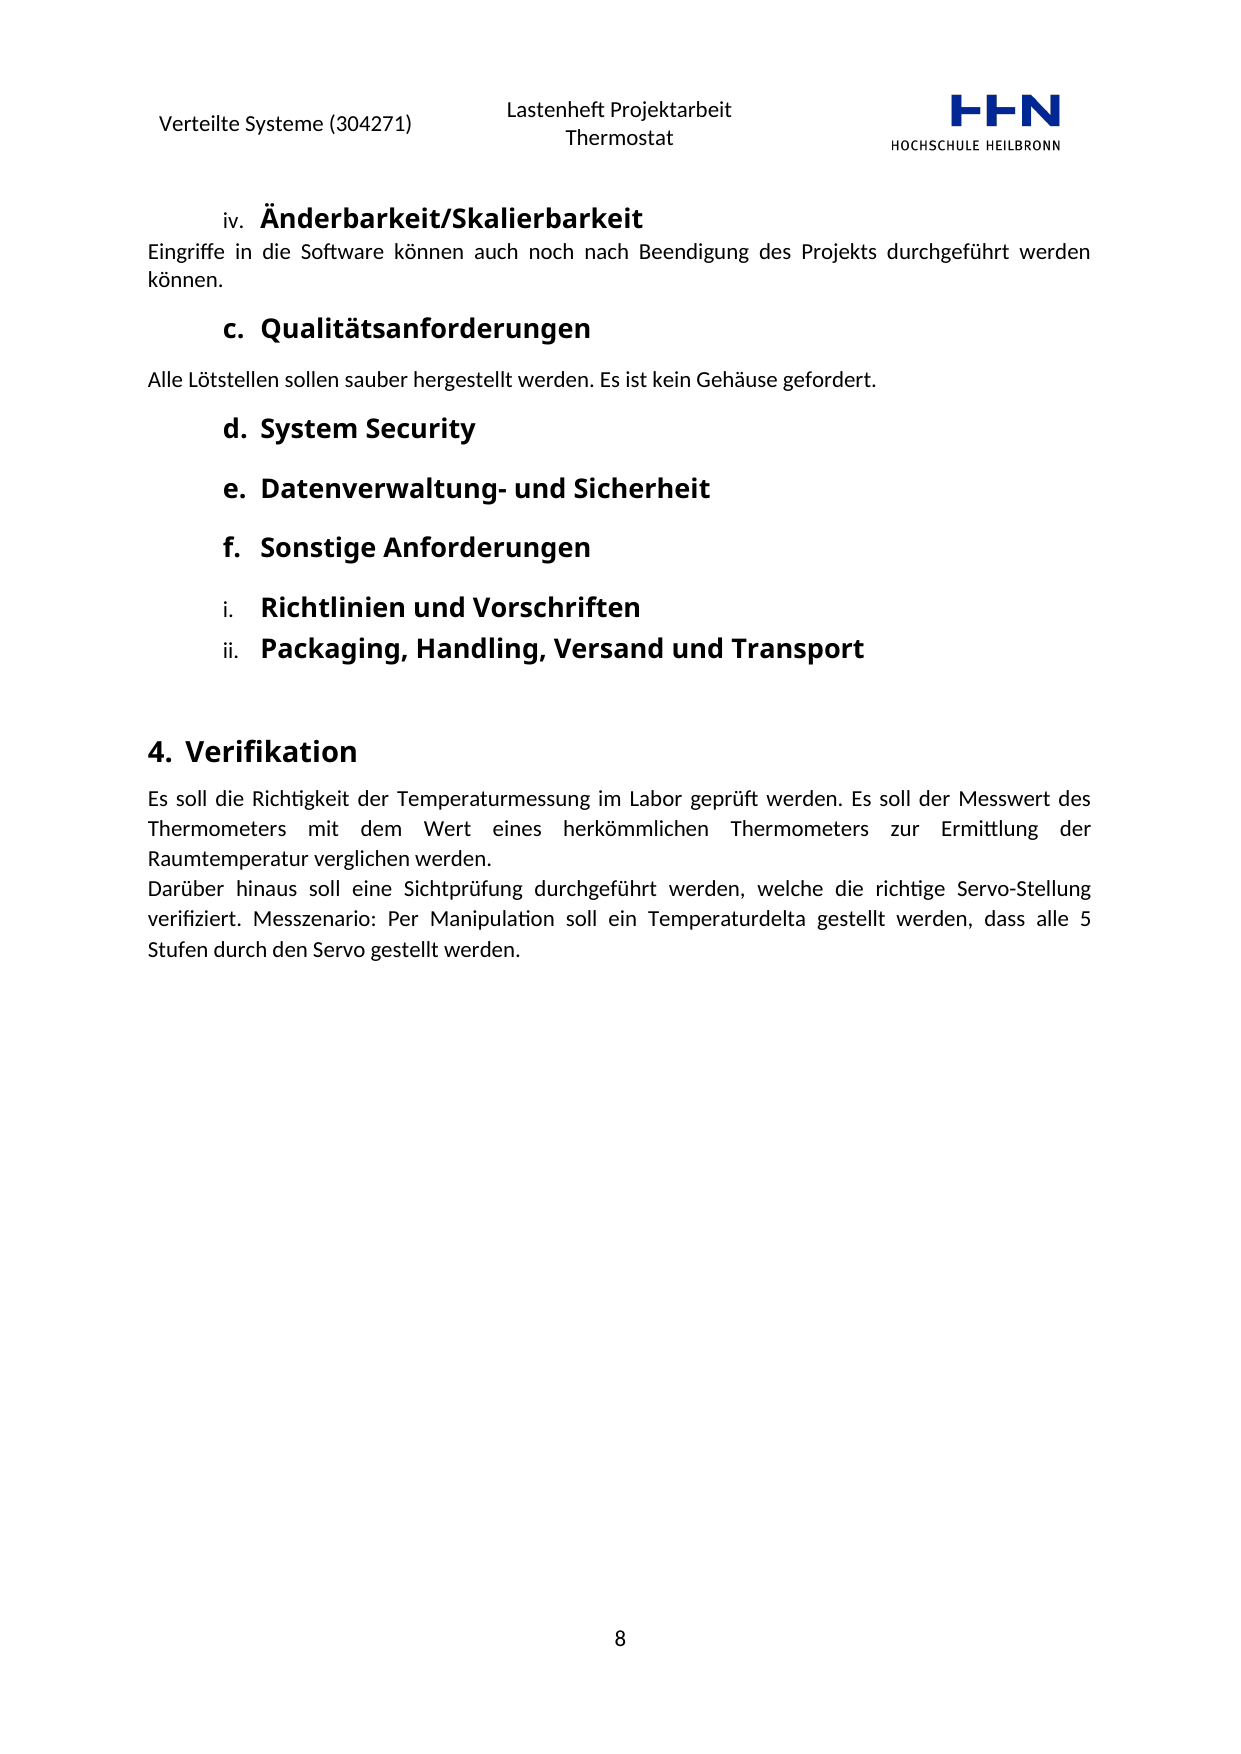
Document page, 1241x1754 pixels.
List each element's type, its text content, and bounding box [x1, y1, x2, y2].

subtitle System Security [223, 409, 1093, 446]
subtitle Datenverwaltung- und Sicherheit [223, 469, 1093, 506]
subtitle Richtlinien und Vorschriften [223, 588, 1093, 625]
subtitle Änderbarkeit/Skalierbarkeit [223, 200, 1093, 237]
subtitle Packaging, Handling, Versand und Transport [223, 629, 1093, 666]
text Alle Lötstellen sollen sauber hergestellt werden. Es ist kein Gehäuse gefordert. [148, 365, 1093, 393]
subtitle Sonstige Anforderungen [223, 528, 1093, 565]
picture [870, 73, 1081, 172]
text Es soll die Richtigkeit der Temperaturmessung im Labor geprüft werden. Es soll der Messwert des Thermometers mit dem Wert eines herkömmlichen Thermometers zur Ermittlung der Raumtemperatur verglichen werden. [148, 784, 1093, 872]
text Darüber hinaus soll eine Sichtprüfung durchgeführt werden, welche die richtige Servo-Stellung verifiziert. Messzenario: Per Manipulation soll ein Temperaturdelta gestellt werden, dass alle 5 Stufen durch den Servo gestellt werden. [148, 874, 1093, 963]
subtitle Qualitätsanforderungen [223, 309, 1093, 346]
subtitle Verifikation [148, 731, 1093, 771]
text Eingriffe in die Software können auch noch nach Beendigung des Projekts durchgeführt werden können. [148, 237, 1093, 293]
